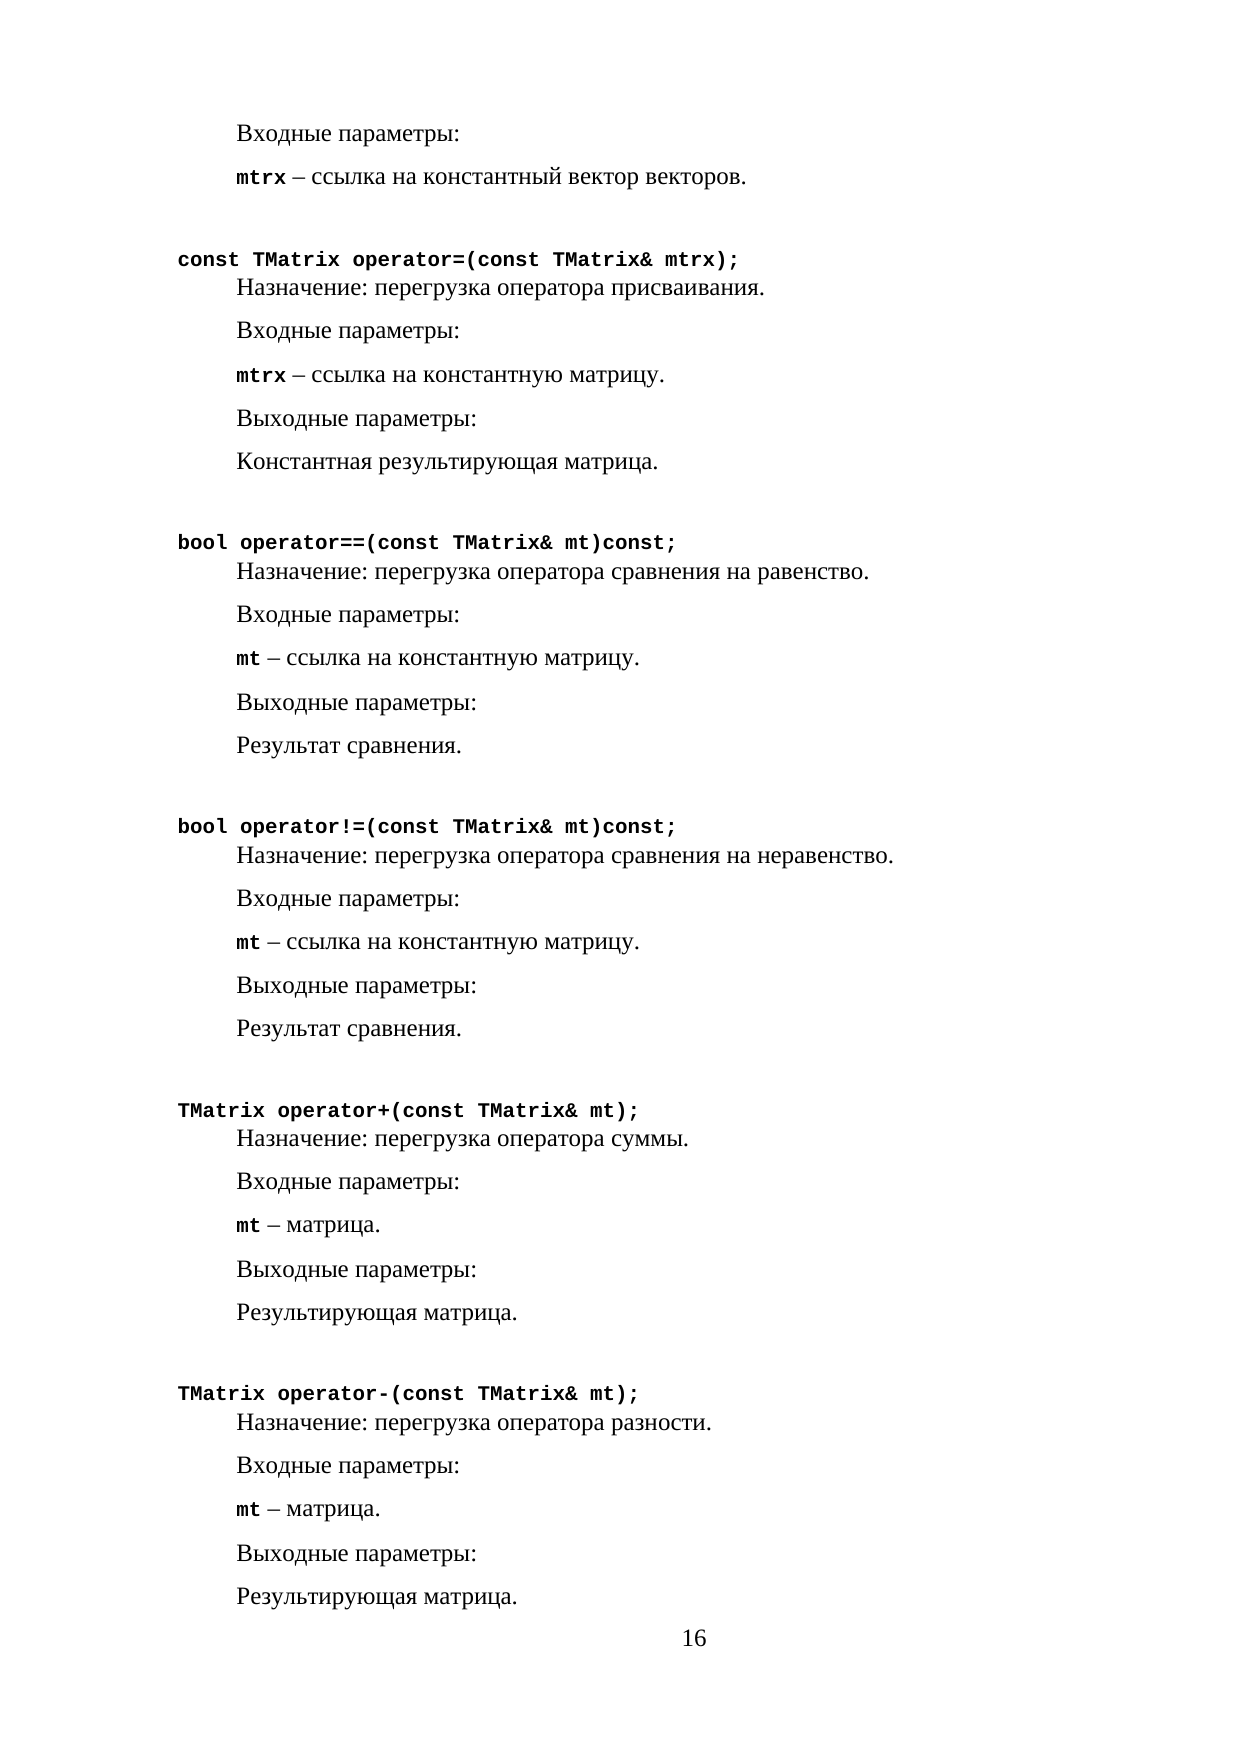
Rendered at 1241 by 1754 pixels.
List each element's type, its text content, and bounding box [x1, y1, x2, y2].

text Назначение: перегрузка оператора суммы. [177, 1123, 1152, 1152]
text Входные параметры: [177, 316, 1152, 344]
text TMatrix operator+(const TMatrix& mt); [177, 1100, 1152, 1123]
text mtrx – ссылка на константный вектор векторов. [177, 161, 1152, 191]
text Выходные параметры: [177, 970, 1152, 999]
text Входные параметры: [177, 1166, 1152, 1195]
text mt – ссылка на константную матрицу. [177, 642, 1152, 672]
text Выходные параметры: [177, 687, 1152, 715]
text Выходные параметры: [177, 1538, 1152, 1566]
text Выходные параметры: [177, 403, 1152, 432]
text Назначение: перегрузка оператора сравнения на неравенство. [177, 840, 1152, 868]
text Результат сравнения. [177, 1013, 1152, 1042]
text Назначение: перегрузка оператора присваивания. [177, 272, 1152, 301]
text mtrx – ссылка на константную матрицу. [177, 359, 1152, 388]
text Результирующая матрица. [177, 1297, 1152, 1326]
text mt – матрица. [177, 1209, 1152, 1239]
text Назначение: перегрузка оператора сравнения на равенство. [177, 556, 1152, 585]
text bool operator==(const TMatrix& mt)const; [177, 532, 1152, 556]
text Входные параметры: [177, 883, 1152, 912]
text Результирующая матрица. [177, 1581, 1152, 1609]
text const TMatrix operator=(const TMatrix& mtrx); [177, 249, 1152, 272]
text Входные параметры: [177, 599, 1152, 628]
text bool operator!=(const TMatrix& mt)const; [177, 816, 1152, 840]
text Выходные параметры: [177, 1254, 1152, 1283]
text mt – ссылка на константную матрицу. [177, 926, 1152, 956]
text Результат сравнения. [177, 730, 1152, 758]
text Назначение: перегрузка оператора разности. [177, 1407, 1152, 1436]
text Константная результирующая матрица. [177, 446, 1152, 475]
text TMatrix operator-(const TMatrix& mt); [177, 1383, 1152, 1407]
text Входные параметры: [177, 1450, 1152, 1479]
text mt – матрица. [177, 1493, 1152, 1523]
text Входные параметры: [177, 118, 1152, 147]
